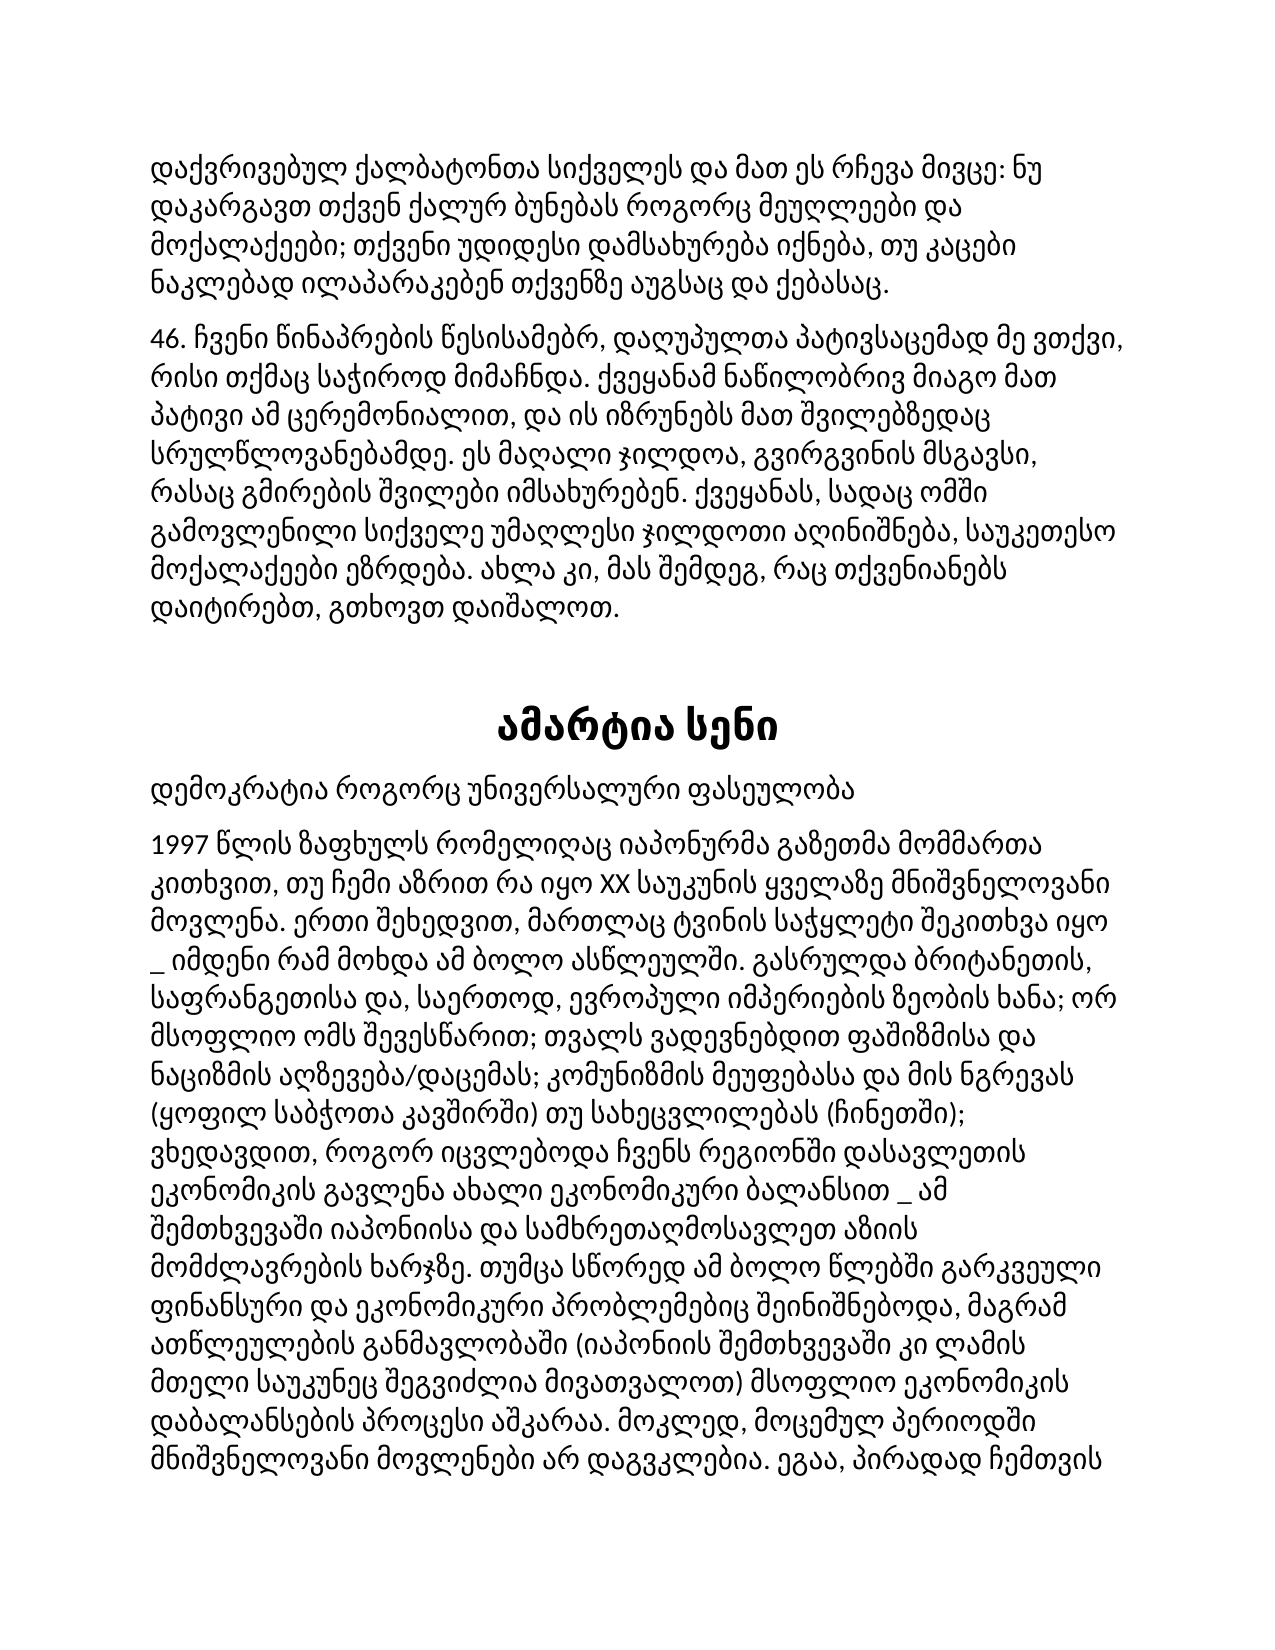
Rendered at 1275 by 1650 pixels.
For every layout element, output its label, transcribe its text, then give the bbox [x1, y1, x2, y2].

text დემოკრატია როგორც უნივერსალური ფასეულობა [150, 771, 1125, 807]
text ამარტია სენი [150, 700, 1125, 751]
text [150, 150, 1125, 301]
text 46. ჩვენი წინაპრების წესისამებრ, დაღუპულთა პატივსაცემად მე ვთქვი, რისი თქმაც საჭიროდ მიმაჩნდა. ქვეყანამ ნაწილობრივ მიაგო მათ პატივი ამ ცერემონიალით, და ის იზრუნებს მათ შვილებზედაც სრულწლოვანებამდე. ეს მაღალი ჯილდოა, გვირგვინის მსგავსი, რასაც გმირების შვილები იმსახურებენ. ქვეყანას, სადაც ომში გამოვლენილი სიქველე უმაღლესი ჯილდოთი აღინიშნება, საუკეთესო მოქალაქეები ეზრდება. ახლა კი, მას შემდეგ, რაც თქვენიანებს დაიტირებთ, გთხოვთ დაიშალოთ. [150, 320, 1125, 625]
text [150, 826, 1125, 1477]
